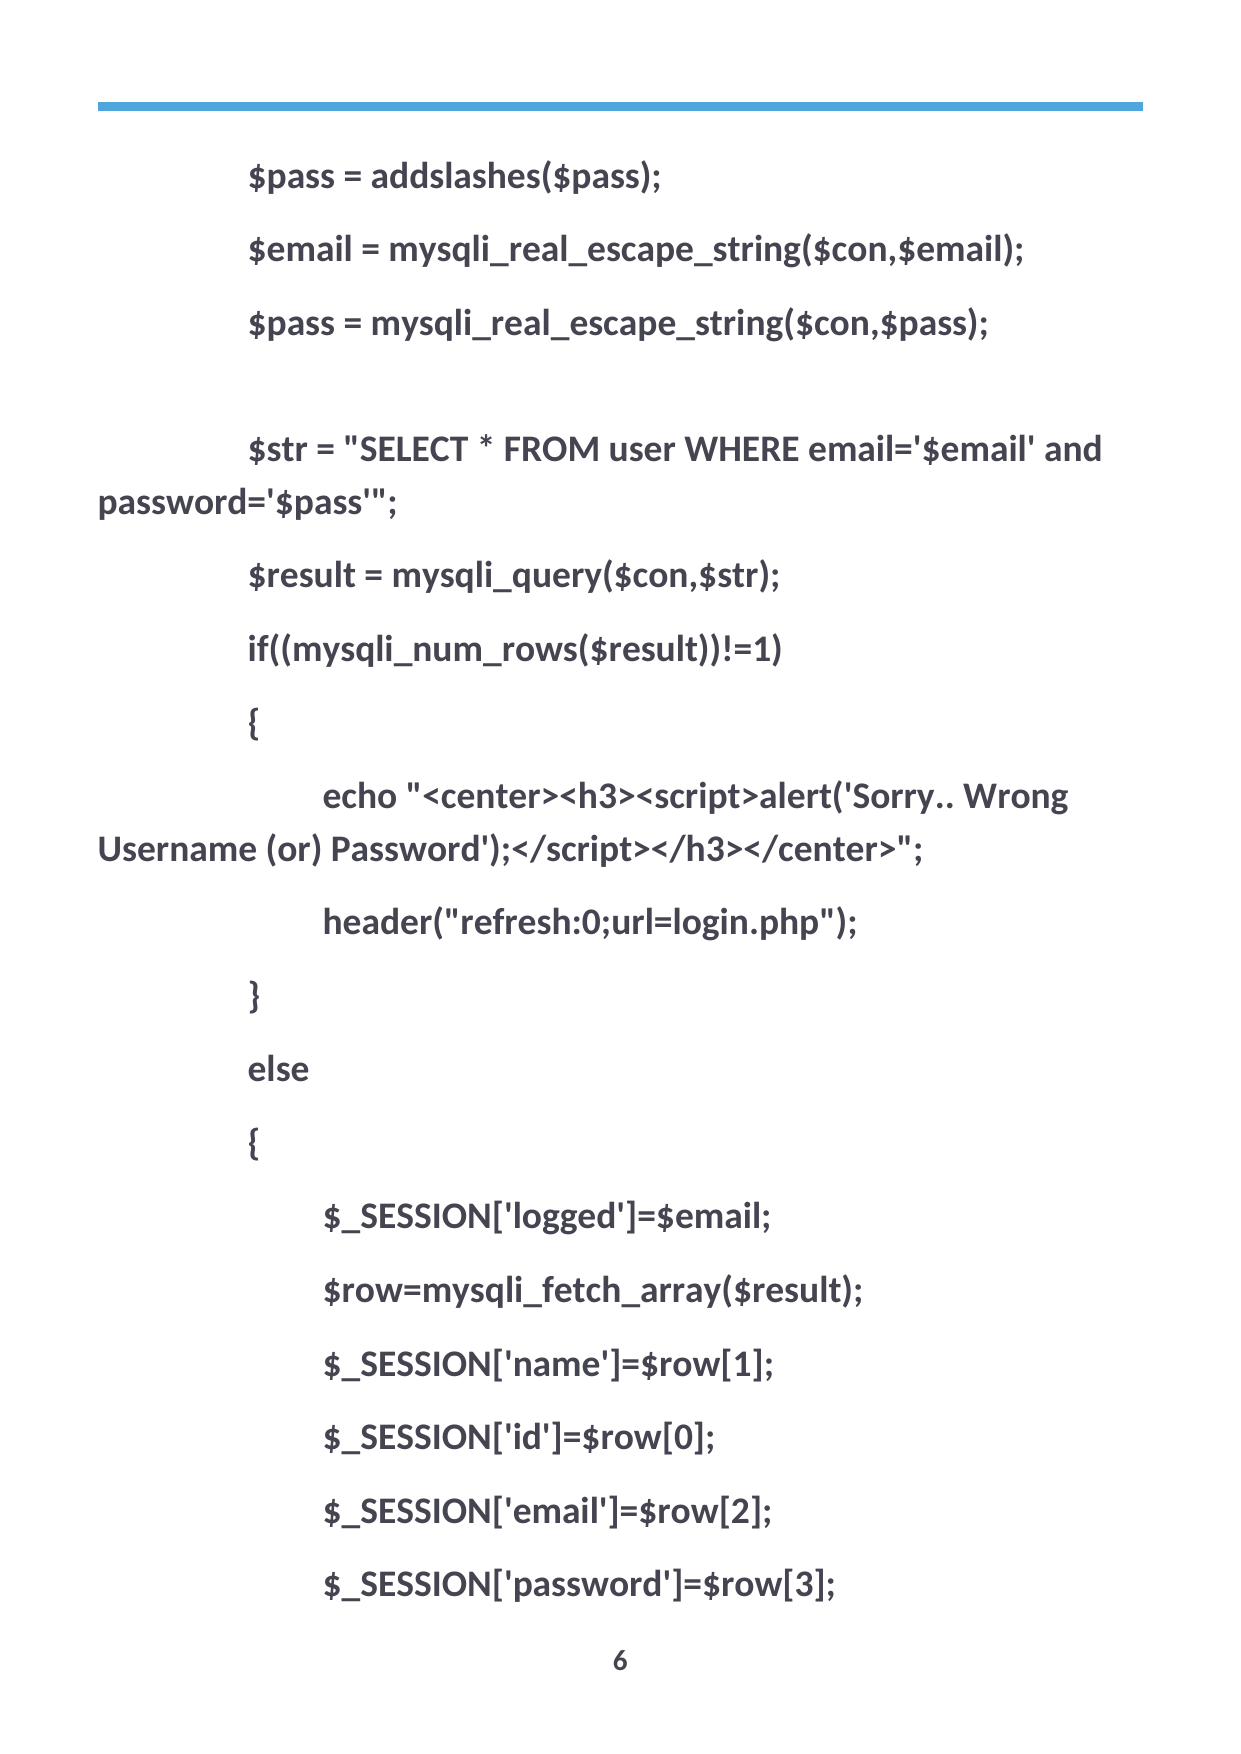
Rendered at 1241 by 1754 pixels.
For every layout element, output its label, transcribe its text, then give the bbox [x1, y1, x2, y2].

text $_SESSION['password']=$row[3]; [97, 1560, 1143, 1606]
text $_SESSION['email']=$row[2]; [97, 1487, 1143, 1532]
text $pass = mysqli_real_escape_string($con,$pass); [97, 299, 1143, 397]
text $_SESSION['name']=$row[1]; [97, 1339, 1143, 1385]
text { [97, 1119, 1143, 1165]
text $result = mysqli_query($con,$str); [97, 551, 1143, 597]
text } [97, 972, 1143, 1018]
text $str = "SELECT * FROM user WHERE email='$email' and password='$pass'"; [97, 425, 1143, 524]
text { [97, 698, 1143, 744]
text $_SESSION['logged']=$email; [97, 1192, 1143, 1238]
text $_SESSION['id']=$row[0]; [97, 1413, 1143, 1459]
text echo "<center><h3><script>alert('Sorry.. Wrong Username (or) Password');</script></h3></center>"; [97, 772, 1143, 871]
text $pass = addslashes($pass); [97, 152, 1143, 198]
text if((mysqli_num_rows($result))!=1) [97, 625, 1143, 671]
text $email = mysqli_real_escape_string($con,$email); [97, 225, 1143, 271]
text $row=mysqli_fetch_array($result); [97, 1266, 1143, 1312]
text header("refresh:0;url=login.php"); [97, 898, 1143, 944]
text else [97, 1045, 1143, 1091]
